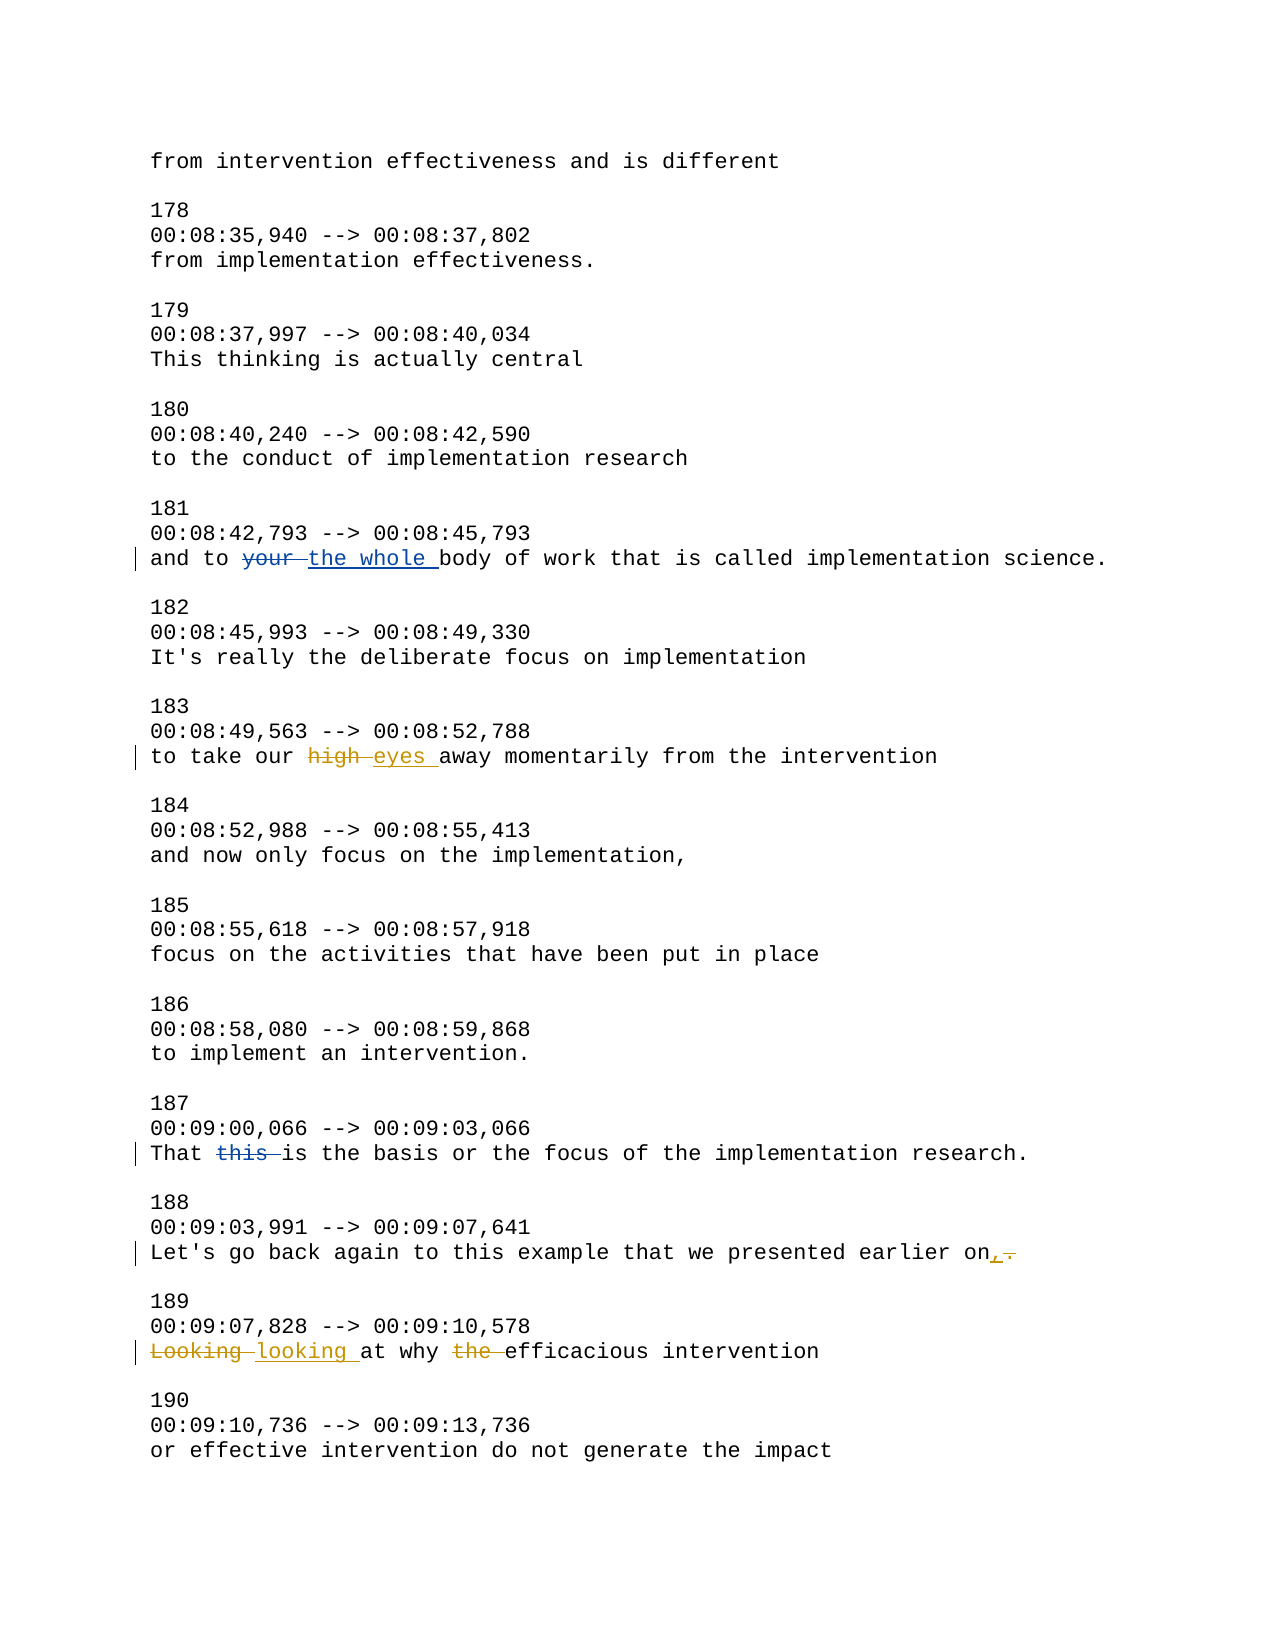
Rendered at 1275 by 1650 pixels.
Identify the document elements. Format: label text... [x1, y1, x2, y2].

text 00:09:10,736 --> 00:09:13,736 [150, 1414, 1125, 1439]
text 00:08:42,793 --> 00:08:45,793 [150, 522, 1125, 547]
text and now only focus on the implementation, [150, 844, 1125, 869]
text 178 [150, 199, 1125, 224]
text 00:09:00,066 --> 00:09:03,066 [150, 1117, 1125, 1142]
text 183 [150, 695, 1125, 720]
text 00:08:40,240 --> 00:08:42,590 [150, 423, 1125, 447]
text from implementation effectiveness. [150, 249, 1125, 274]
text That is the basis or the focus of the implementation research. [150, 1142, 1125, 1166]
text 186 [150, 993, 1125, 1018]
text 00:09:03,991 --> 00:09:07,641 [150, 1216, 1125, 1241]
text or effective intervention do not generate the impact [150, 1439, 1125, 1464]
text 182 [150, 596, 1125, 621]
text 189 [150, 1290, 1125, 1315]
text 00:08:52,988 --> 00:08:55,413 [150, 819, 1125, 844]
text 187 [150, 1092, 1125, 1117]
text to take our away momentarily from the intervention [150, 745, 1125, 770]
text 00:08:58,080 --> 00:08:59,868 [150, 1018, 1125, 1042]
text from intervention effectiveness and is different [150, 150, 1125, 175]
text This thinking is actually central [150, 348, 1125, 373]
text 00:08:35,940 --> 00:08:37,802 [150, 224, 1125, 249]
text 180 [150, 398, 1125, 423]
text at why efficacious intervention [150, 1340, 1125, 1365]
text Let's go back again to this example that we presented earlier on [150, 1241, 1125, 1266]
text 00:08:49,563 --> 00:08:52,788 [150, 720, 1125, 745]
text 185 [150, 894, 1125, 918]
text 00:08:55,618 --> 00:08:57,918 [150, 918, 1125, 943]
text 190 [150, 1389, 1125, 1414]
text and to body of work that is called implementation science. [150, 547, 1125, 571]
text 00:08:45,993 --> 00:08:49,330 [150, 621, 1125, 646]
text to implement an intervention. [150, 1042, 1125, 1067]
text 00:09:07,828 --> 00:09:10,578 [150, 1315, 1125, 1340]
text focus on the activities that have been put in place [150, 943, 1125, 968]
text It's really the deliberate focus on implementation [150, 646, 1125, 671]
text 188 [150, 1191, 1125, 1216]
text to the conduct of implementation research [150, 447, 1125, 472]
text 181 [150, 497, 1125, 522]
text 179 [150, 299, 1125, 323]
text 00:08:37,997 --> 00:08:40,034 [150, 323, 1125, 348]
text 184 [150, 794, 1125, 819]
